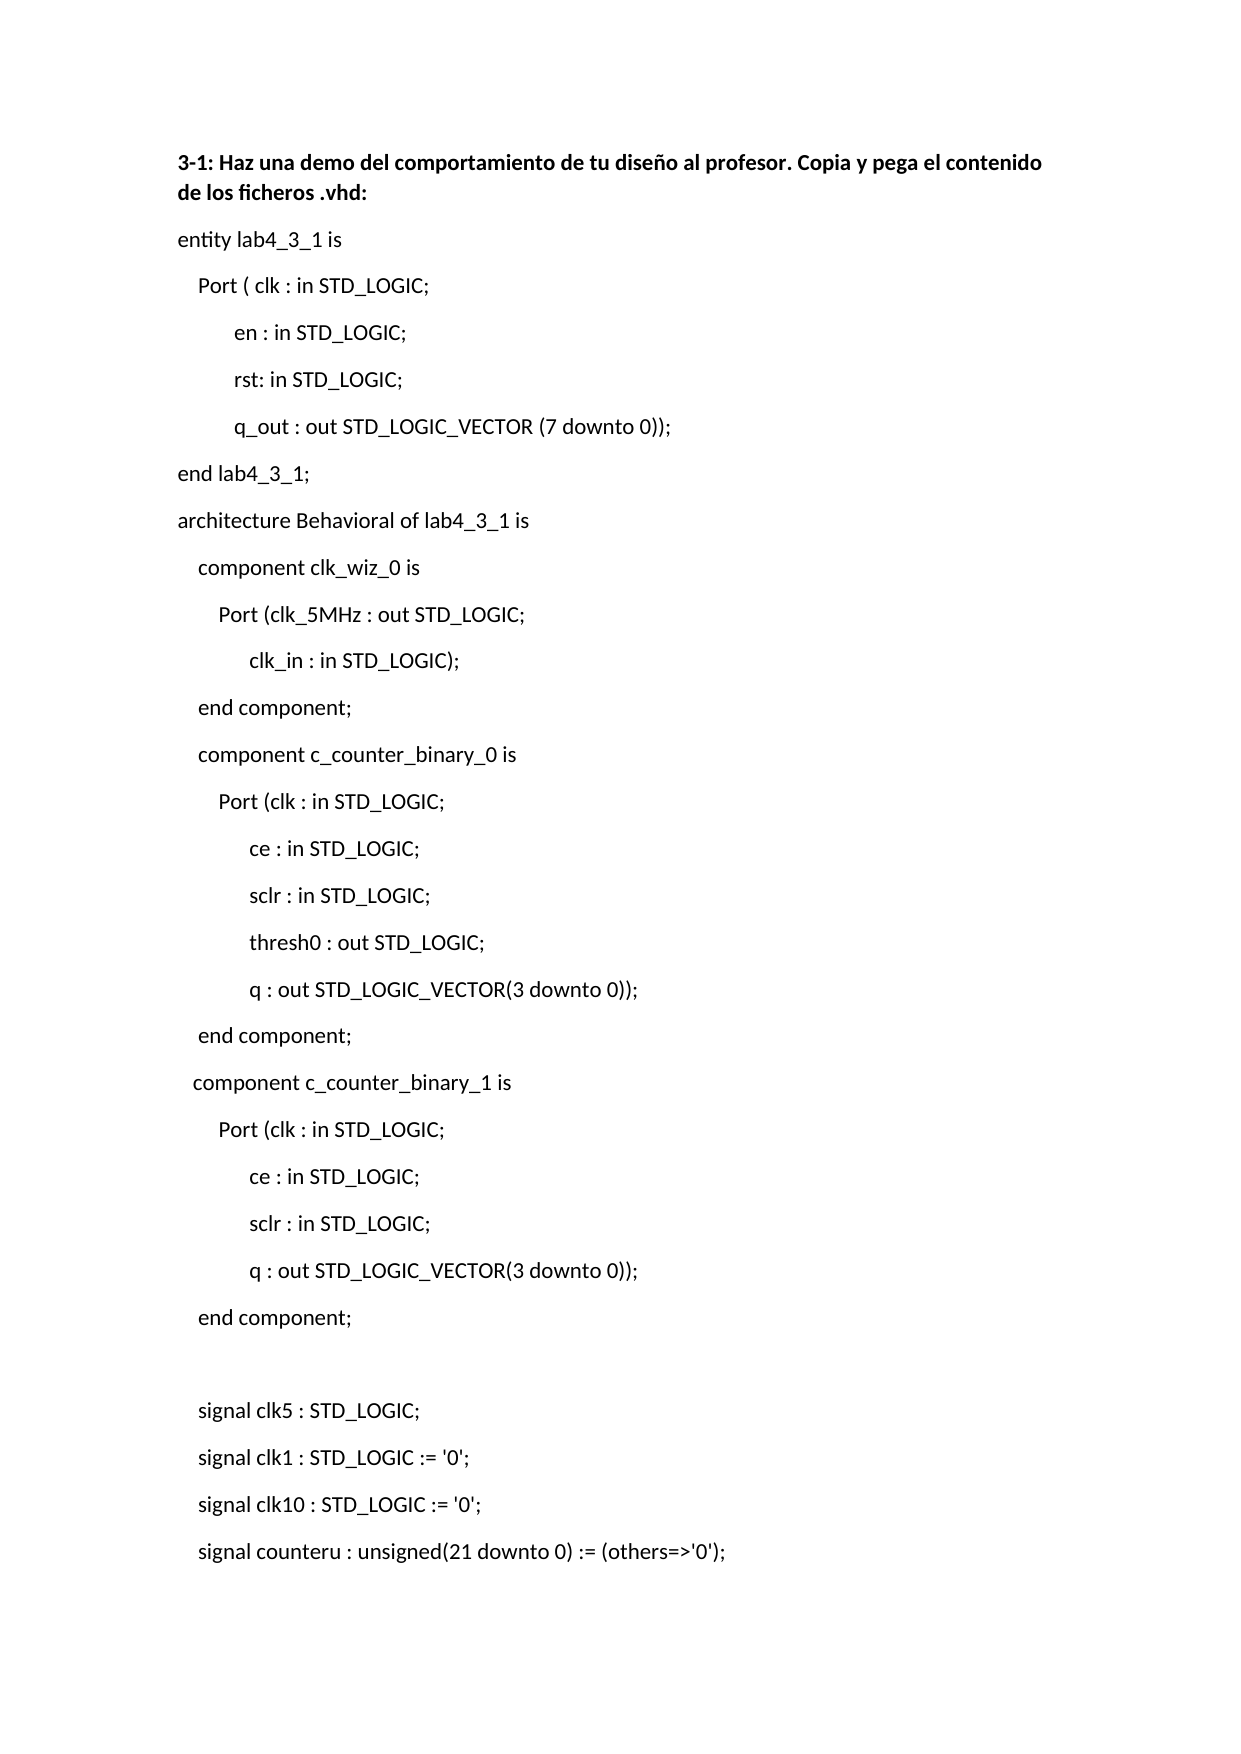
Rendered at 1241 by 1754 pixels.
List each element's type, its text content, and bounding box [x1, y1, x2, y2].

text signal clk10 : STD_LOGIC := '0'; [177, 1490, 1063, 1518]
text q_out : out STD_LOGIC_VECTOR (7 downto 0)); [177, 412, 1063, 440]
text end lab4_3_1; [177, 459, 1063, 487]
text end component; [177, 693, 1063, 721]
text Port (clk_5MHz : out STD_LOGIC; [177, 600, 1063, 628]
text end component; [177, 1022, 1063, 1049]
text component c_counter_binary_0 is [177, 740, 1063, 768]
text ce : in STD_LOGIC; [177, 1162, 1063, 1190]
text component c_counter_binary_1 is [177, 1068, 1063, 1096]
text sclr : in STD_LOGIC; [177, 881, 1063, 909]
text en : in STD_LOGIC; [177, 318, 1063, 346]
text q : out STD_LOGIC_VECTOR(3 downto 0)); [177, 975, 1063, 1003]
text signal clk5 : STD_LOGIC; [177, 1397, 1063, 1424]
text architecture Behavioral of lab4_3_1 is [177, 506, 1063, 534]
text clk_in : in STD_LOGIC); [177, 647, 1063, 674]
text Port (clk : in STD_LOGIC; [177, 787, 1063, 815]
text rst: in STD_LOGIC; [177, 365, 1063, 393]
text end component; [177, 1303, 1063, 1331]
text signal counteru : unsigned(21 downto 0) := (others=>'0'); [177, 1537, 1063, 1565]
text Port ( clk : in STD_LOGIC; [177, 272, 1063, 299]
text Port (clk : in STD_LOGIC; [177, 1115, 1063, 1143]
text entity lab4_3_1 is [177, 225, 1063, 253]
text 3-1: Haz una demo del comportamiento de tu diseño al profesor. Copia y pega el contenido de los ficheros .vhd: [177, 148, 1063, 206]
text thresh0 : out STD_LOGIC; [177, 928, 1063, 956]
text q : out STD_LOGIC_VECTOR(3 downto 0)); [177, 1256, 1063, 1284]
text signal clk1 : STD_LOGIC := '0'; [177, 1443, 1063, 1471]
text ce : in STD_LOGIC; [177, 834, 1063, 862]
text component clk_wiz_0 is [177, 553, 1063, 581]
text sclr : in STD_LOGIC; [177, 1209, 1063, 1237]
